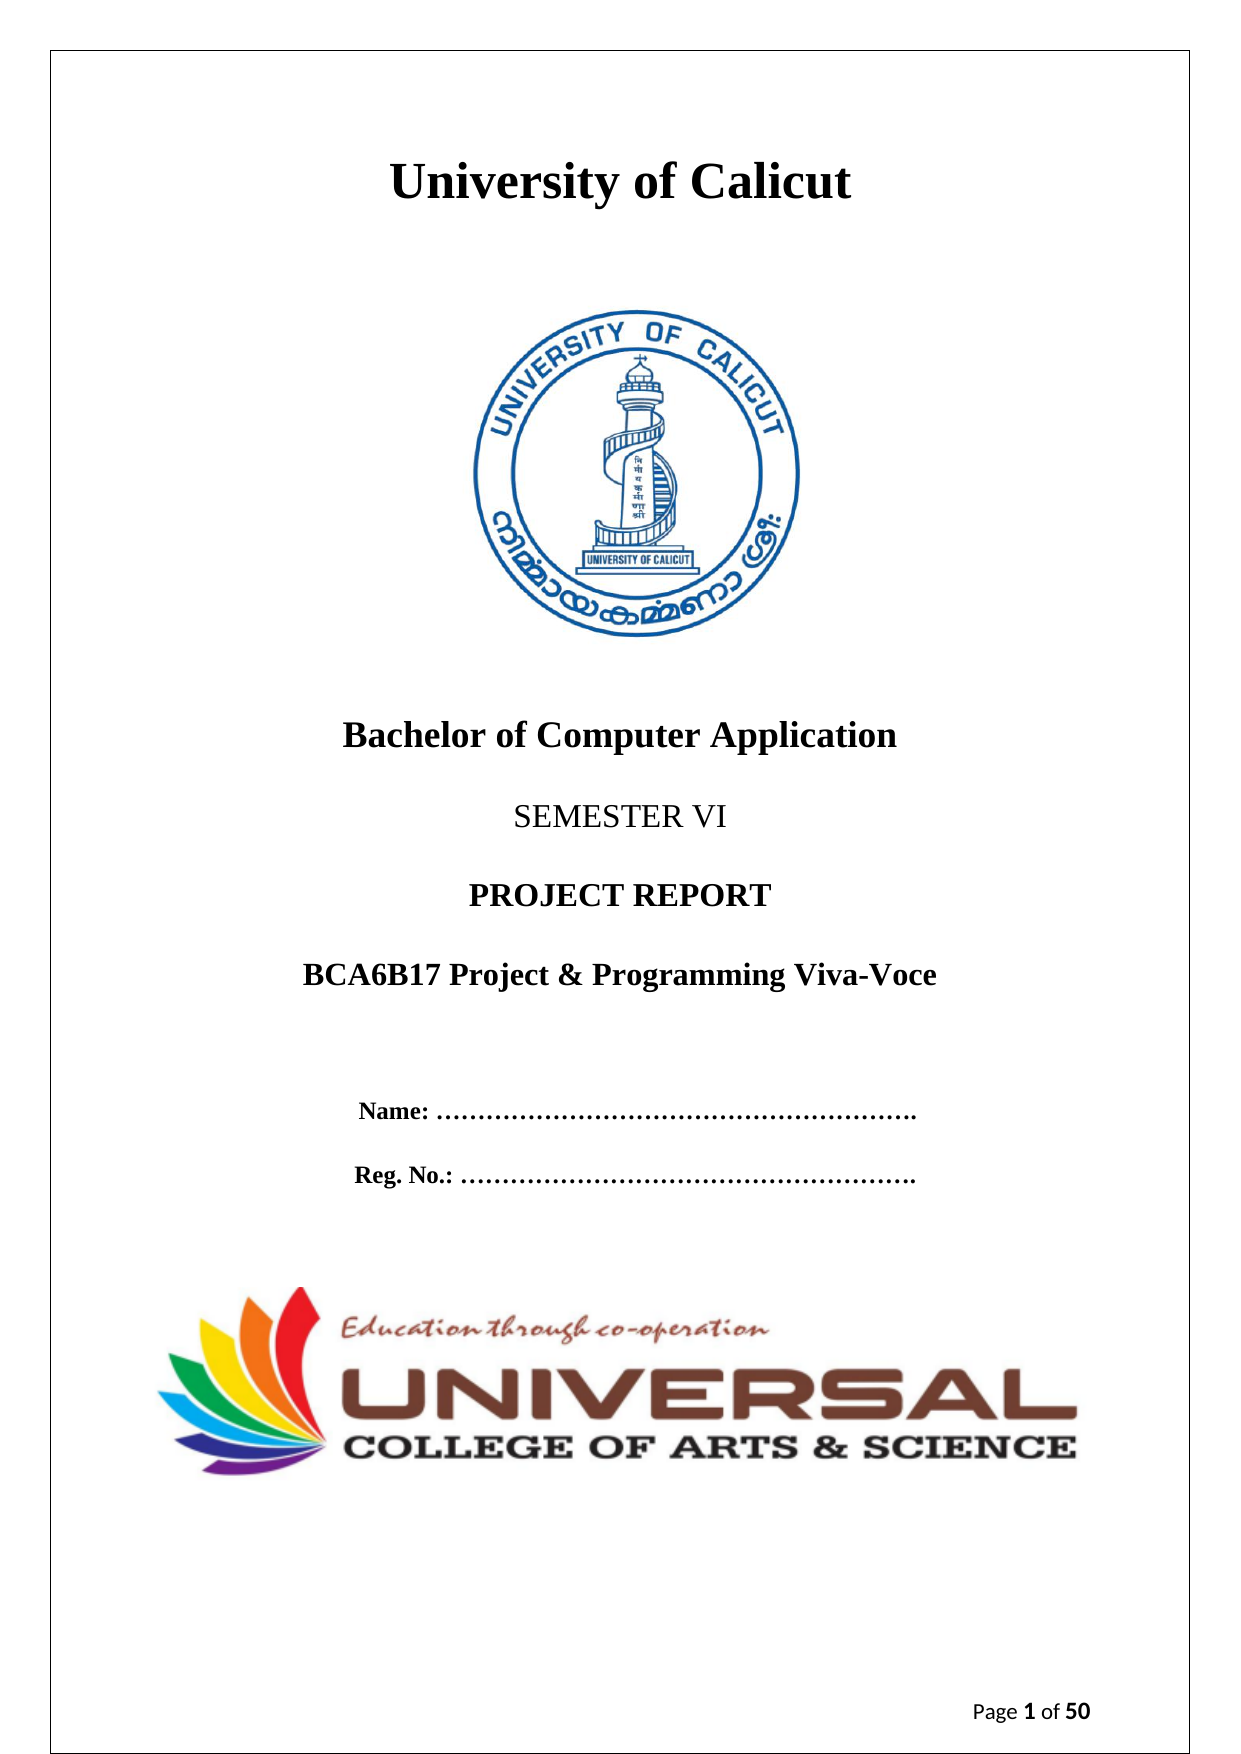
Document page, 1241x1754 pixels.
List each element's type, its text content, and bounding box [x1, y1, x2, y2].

text BCA6B17 Project & Programming Viva-Voce [150, 955, 1090, 992]
text Bachelor of Computer Application [150, 712, 1090, 755]
text Name: …………………………………………………. [358, 1096, 1090, 1125]
text PROJECT REPORT [150, 876, 1090, 914]
picture [150, 1287, 1091, 1493]
picture [462, 293, 813, 647]
text Reg. No.: ………………………………………………. [354, 1160, 1090, 1189]
text University of Calicut [150, 150, 1090, 210]
text SEMESTER VI [150, 797, 1090, 835]
